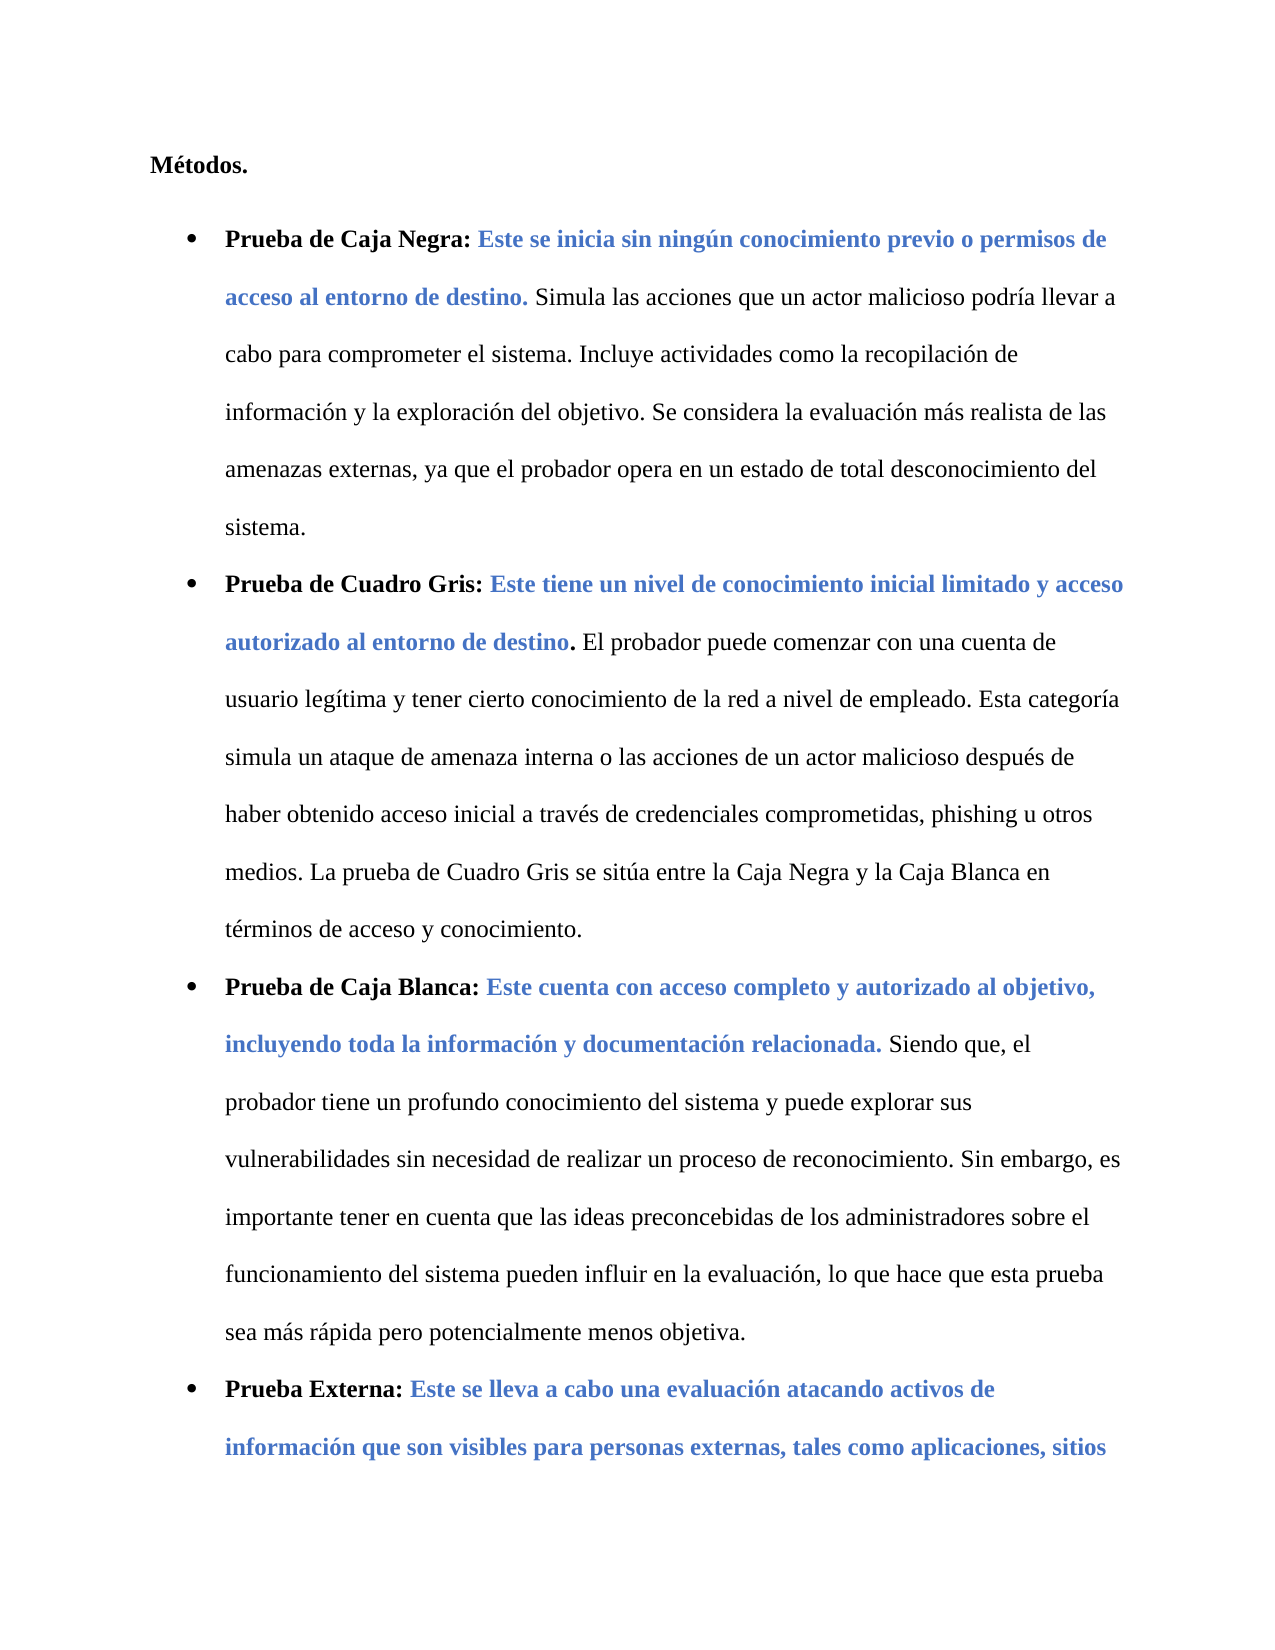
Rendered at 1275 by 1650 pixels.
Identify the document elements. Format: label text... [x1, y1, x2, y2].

text Métodos. [150, 150, 1125, 179]
list Prueba de Caja Negra: Este se inicia sin ningún conocimiento previo o permisos de acceso al entorno de destino. Simula las acciones que un actor malicioso podría llevar a cabo para comprometer el sistema. Incluye actividades como la recopilación de información y la exploración del objetivo. Se considera la evaluación más realista de las amenazas externas, ya que el probador opera en un estado de total desconocimiento del sistema. [187, 224, 1125, 540]
list Prueba de Caja Blanca: Este cuenta con acceso completo y autorizado al objetivo, incluyendo toda la información y documentación relacionada. Siendo que, el probador tiene un profundo conocimiento del sistema y puede explorar sus vulnerabilidades sin necesidad de realizar un proceso de reconocimiento. Sin embargo, es importante tener en cuenta que las ideas preconcebidas de los administradores sobre el funcionamiento del sistema pueden influir en la evaluación, lo que hace que esta prueba sea más rápida pero potencialmente menos objetiva. [187, 972, 1125, 1345]
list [187, 1374, 1125, 1460]
list Prueba de Cuadro Gris: Este tiene un nivel de conocimiento inicial limitado y acceso autorizado al entorno de destino. El probador puede comenzar con una cuenta de usuario legítima y tener cierto conocimiento de la red a nivel de empleado. Esta categoría simula un ataque de amenaza interna o las acciones de un actor malicioso después de haber obtenido acceso inicial a través de credenciales comprometidas, phishing u otros medios. La prueba de Cuadro Gris se sitúa entre la Caja Negra y la Caja Blanca en términos de acceso y conocimiento. [187, 569, 1125, 943]
